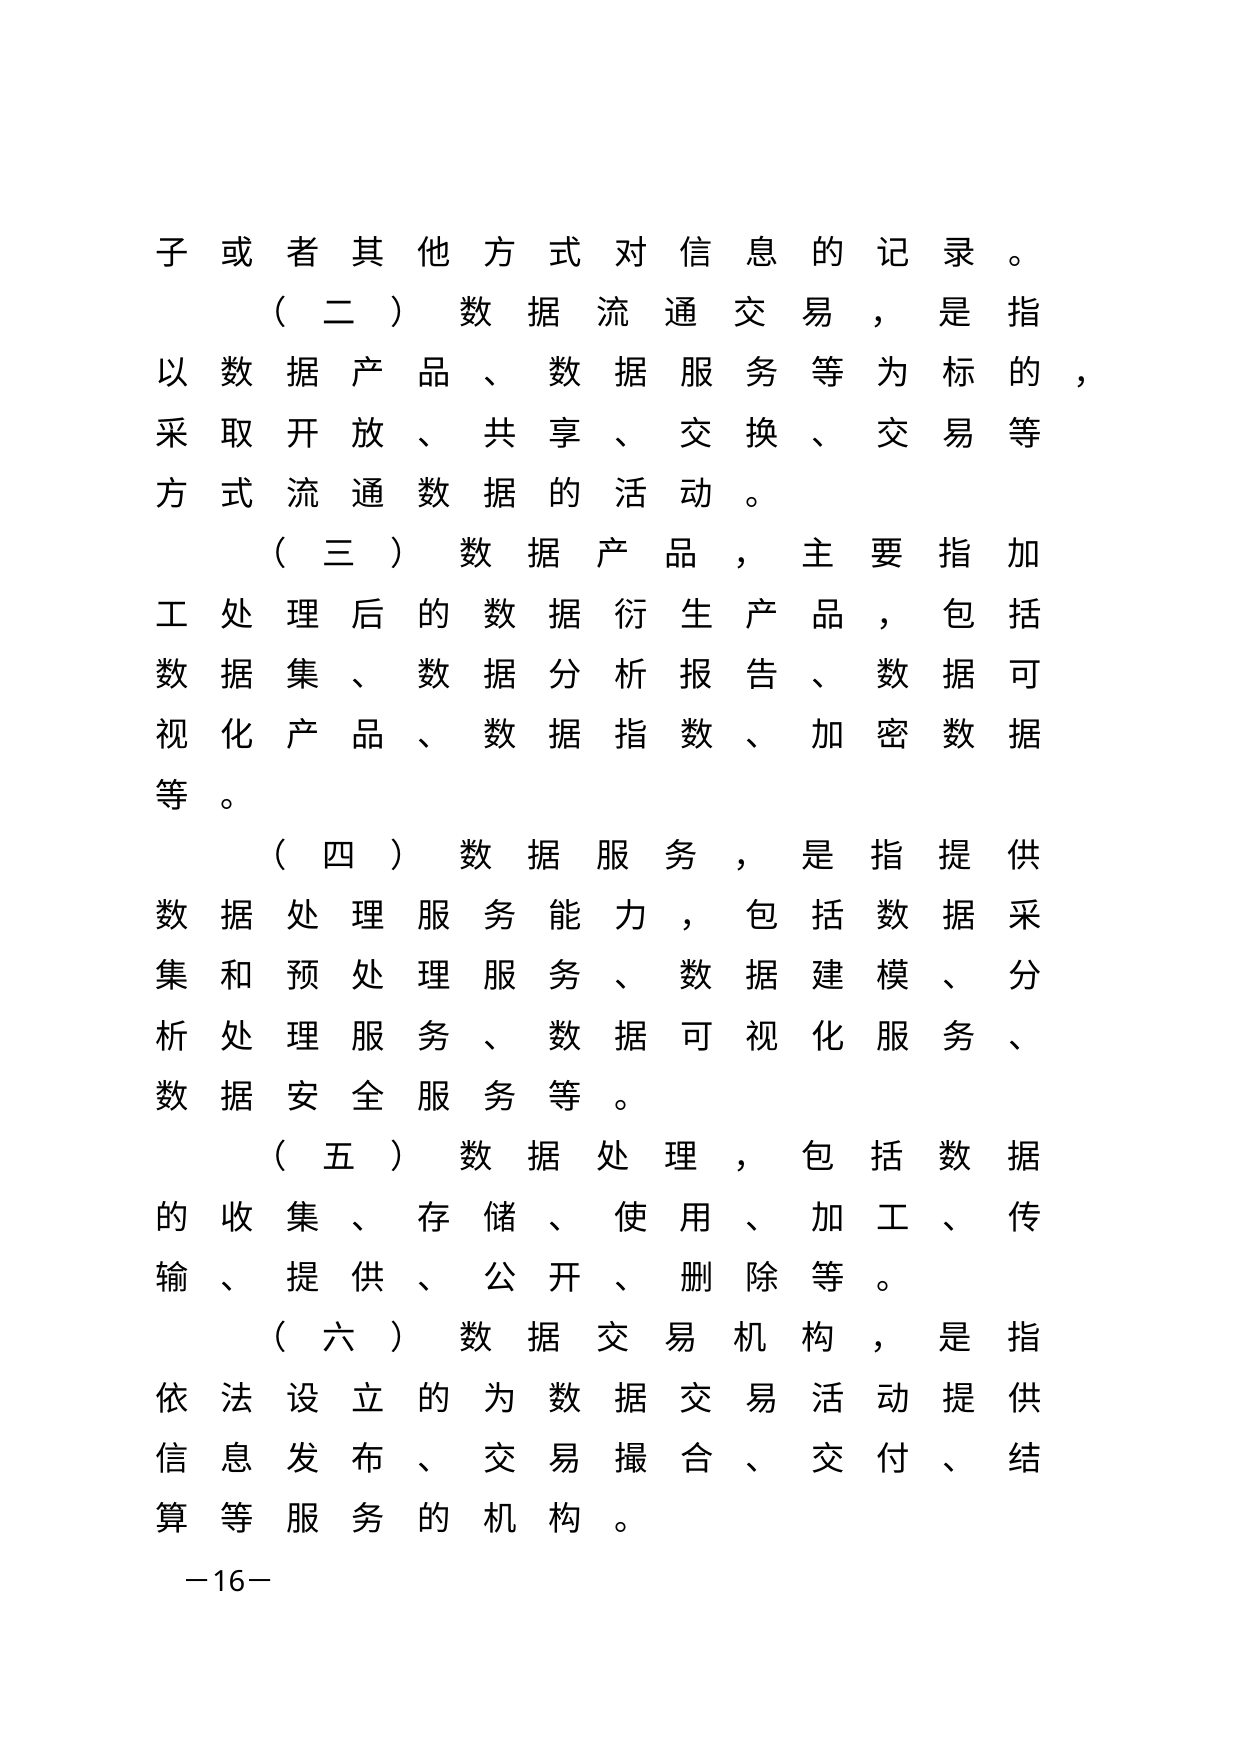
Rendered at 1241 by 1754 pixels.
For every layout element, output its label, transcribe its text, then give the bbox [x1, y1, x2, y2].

text （五）数据处理，包括数据的收集、存储、使用、加工、传输、提供、公开、删除等。 [155, 1124, 1073, 1305]
text （六）数据交易机构，是指依法设立的为数据交易活动提供信息发布、交易撮合、交付、结算等服务的机构。 [155, 1305, 1073, 1546]
text （四）数据服务，是指提供数据处理服务能力，包括数据采集和预处理服务、数据建模、分析处理服务、数据可视化服务、数据安全服务等。 [155, 823, 1073, 1124]
text （二）数据流通交易，是指以数据产品、数据服务等为标的，采取开放、共享、交换、交易等方式流通数据的活动。 [155, 280, 1073, 521]
text （三）数据产品，主要指加工处理后的数据衍生产品，包括数据集、数据分析报告、数据可视化产品、数据指数、加密数据等。 [155, 521, 1073, 823]
text （一）数据，是指任何以电子或者其他方式对信息的记录。 [155, 219, 1073, 280]
